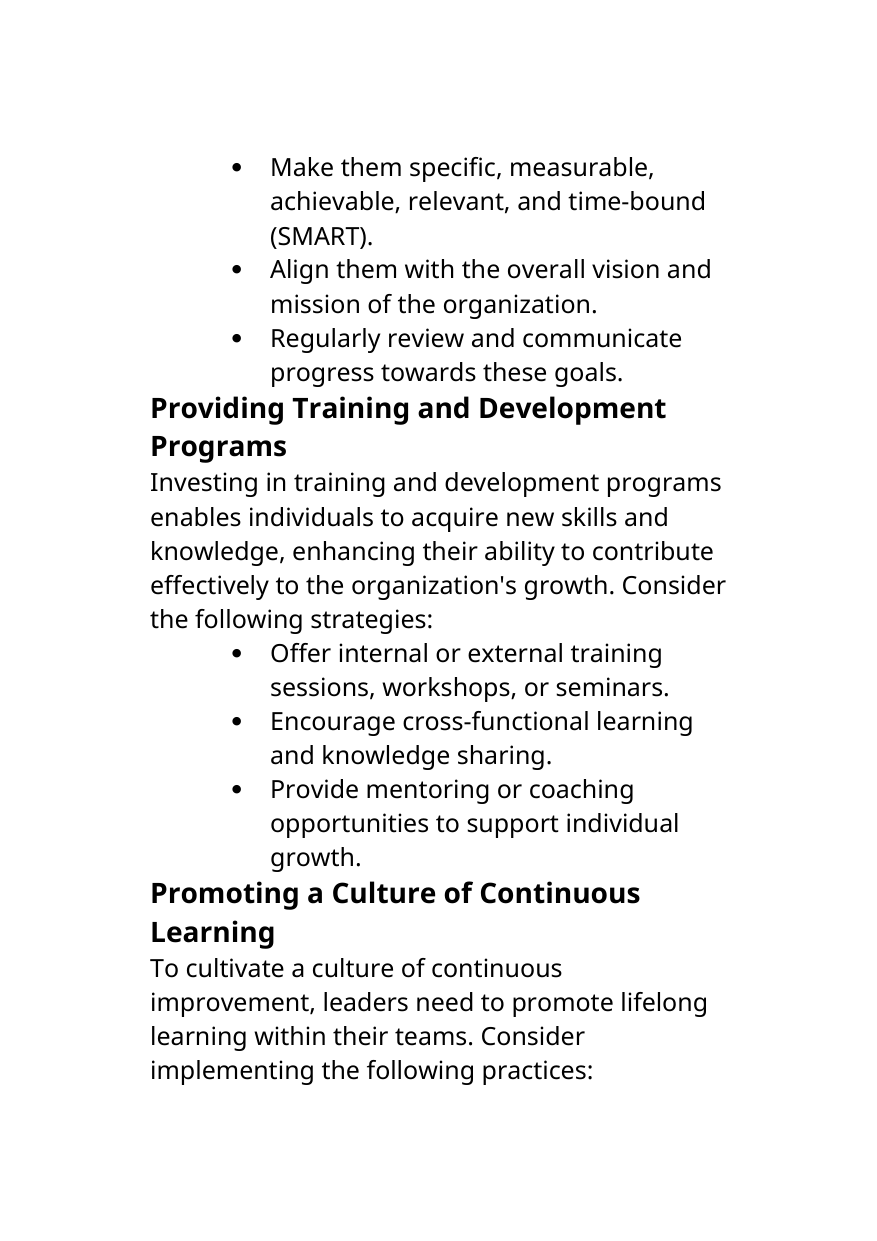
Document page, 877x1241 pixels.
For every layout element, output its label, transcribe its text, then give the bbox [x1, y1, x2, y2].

subtitle Promoting a Culture of Continuous Learning [150, 874, 727, 951]
text Investing in training and development programs enables individuals to acquire new skills and knowledge, enhancing their ability to contribute effectively to the organization's growth. Consider the following strategies: [150, 465, 727, 635]
list Encourage cross-functional learning and knowledge sharing. [232, 703, 727, 772]
list Align them with the overall vision and mission of the organization. [232, 252, 727, 320]
text To cultivate a culture of continuous improvement, leaders need to promote lifelong learning within their teams. Consider implementing the following practices: [150, 951, 727, 1087]
list Regularly review and communicate progress towards these goals. [232, 320, 727, 388]
subtitle Providing Training and Development Programs [150, 388, 727, 465]
list Make them specific, measurable, achievable, relevant, and time-bound (SMART). [232, 150, 727, 252]
list Offer internal or external training sessions, workshops, or seminars. [232, 635, 727, 703]
list Provide mentoring or coaching opportunities to support individual growth. [232, 772, 727, 874]
